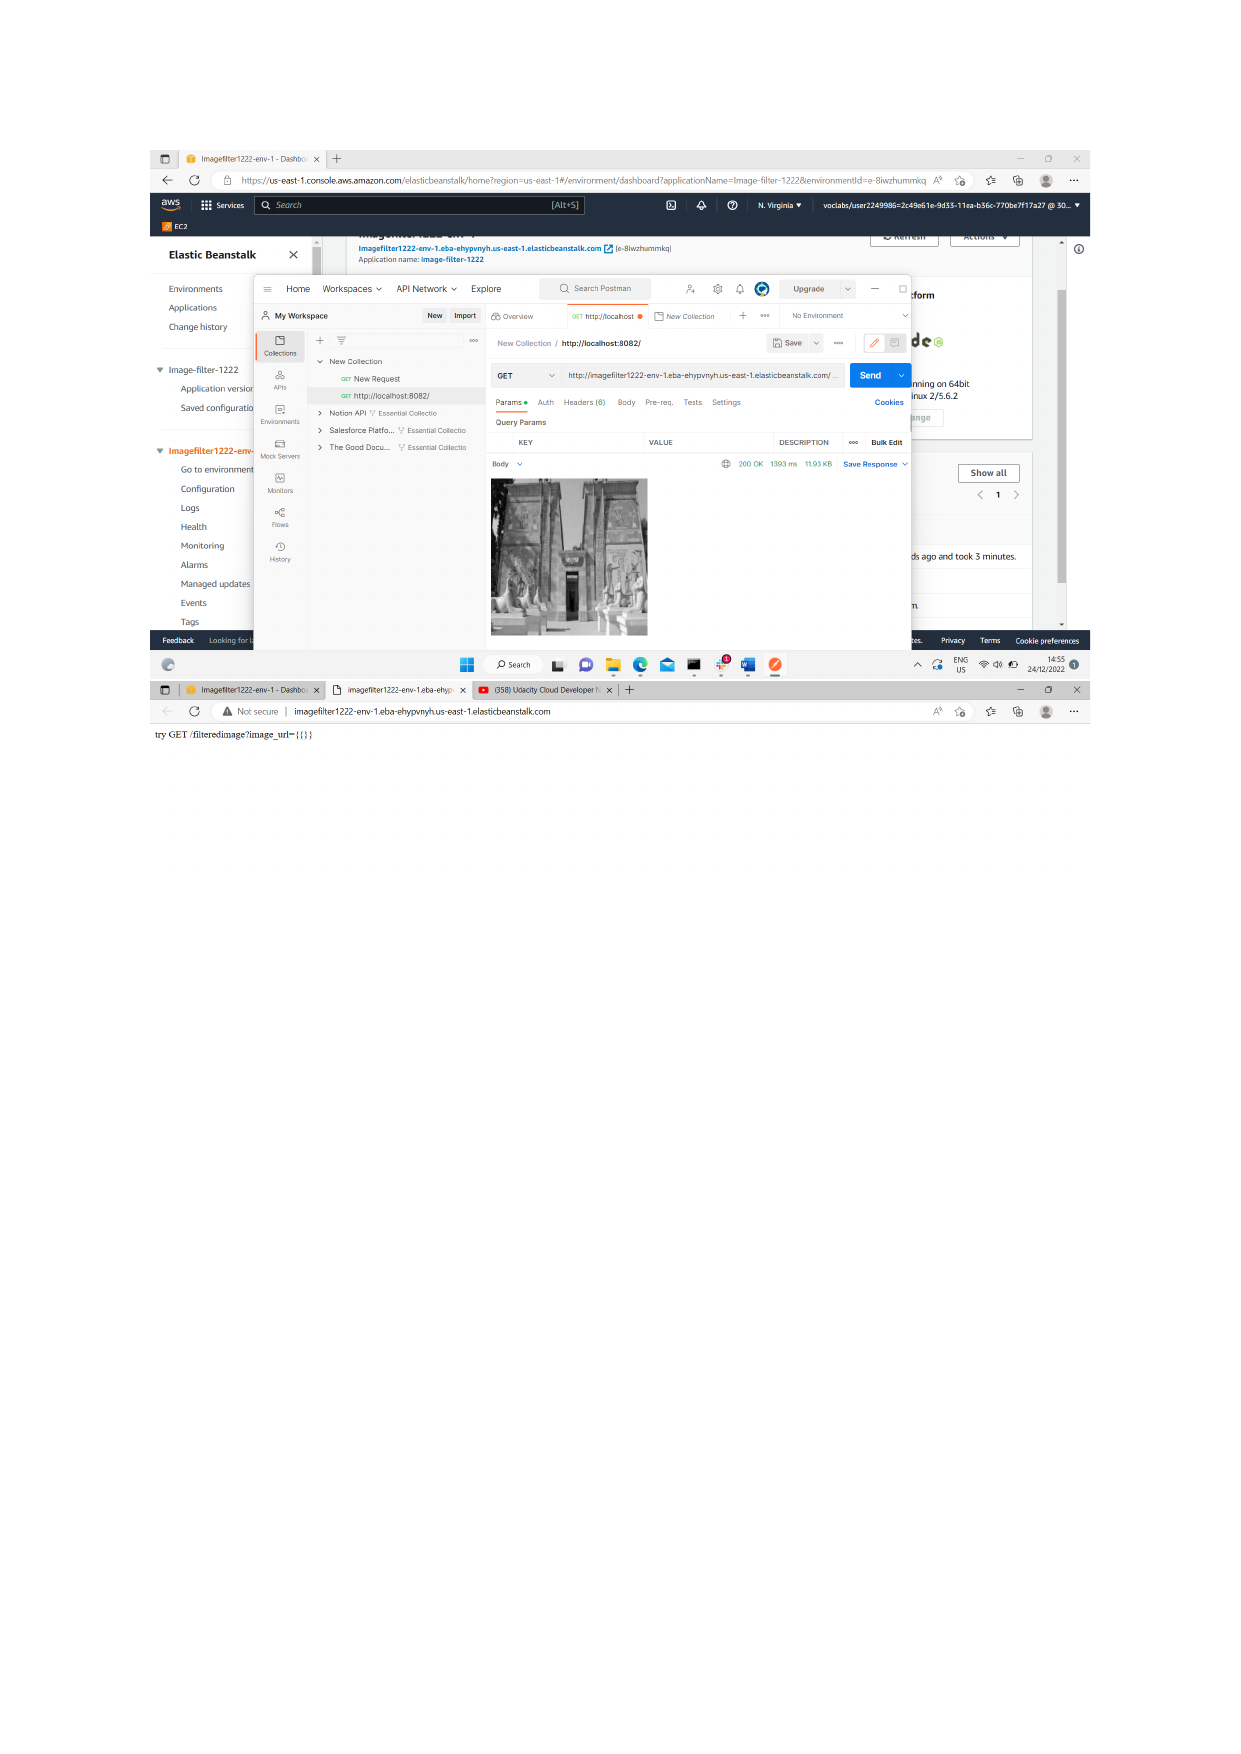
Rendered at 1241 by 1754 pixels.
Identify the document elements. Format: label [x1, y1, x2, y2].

picture [150, 150, 1091, 679]
picture [150, 681, 1091, 882]
